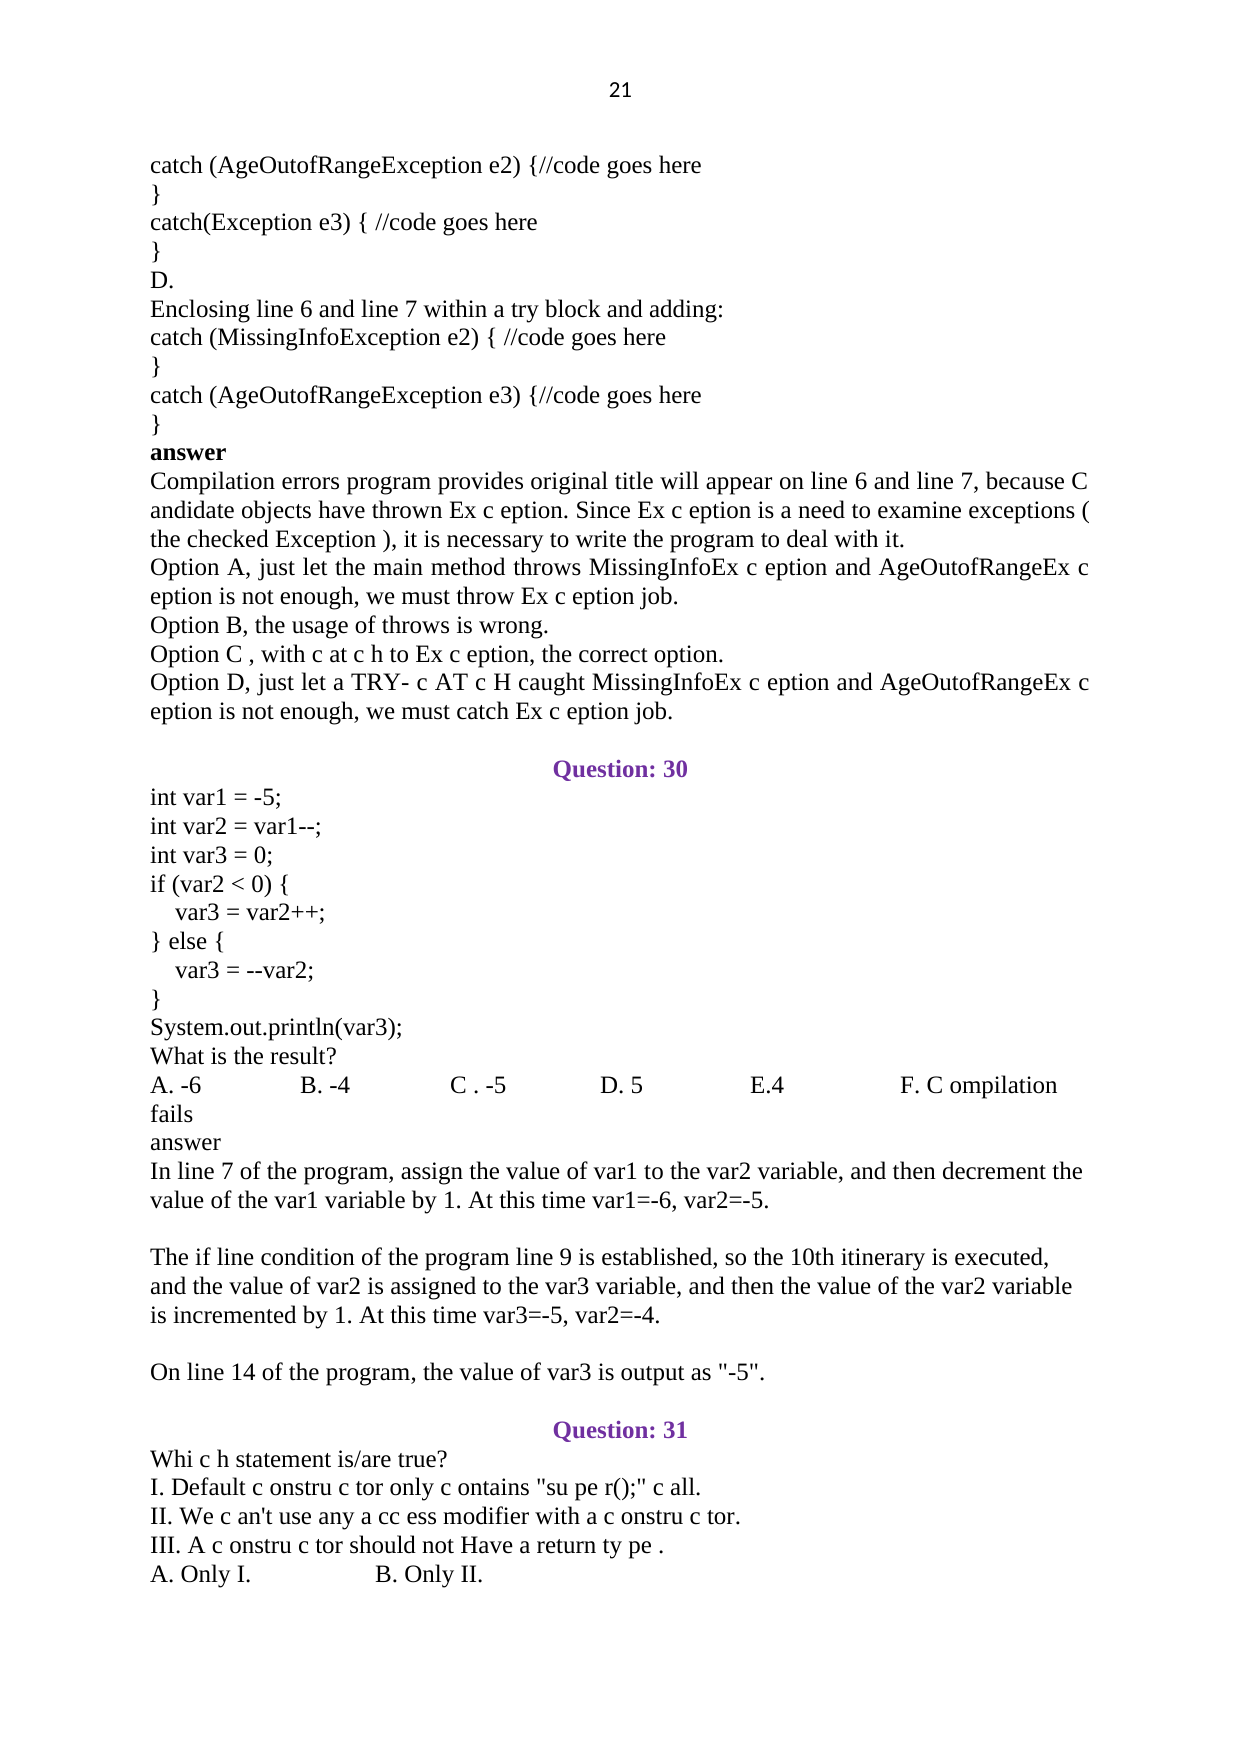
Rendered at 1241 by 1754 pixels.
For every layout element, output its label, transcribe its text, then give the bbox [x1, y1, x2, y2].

text } else { [150, 926, 1090, 955]
text III. A c onstru c tor should not Have a return ty pe . [150, 1530, 1090, 1559]
text answer [150, 1127, 1090, 1156]
text In line 7 of the program, assign the value of var1 to the var2 variable, and then decrement the value of the var1 variable by 1. At this time var1=-6, var2=-5. [150, 1156, 1090, 1214]
text if (var2 < 0) { [150, 869, 1090, 897]
text catch (MissingInfoException e2) { //code goes here [150, 322, 1090, 351]
text The if line condition of the program line 9 is established, so the 10th itinerary is executed, and the value of var2 is assigned to the var3 variable, and then the value of the var2 variable is incremented by 1. At this time var3=-5, var2=-4. [150, 1242, 1090, 1329]
text Question: 31 [150, 1415, 1090, 1444]
text Whi c h statement is/are true? [150, 1444, 1090, 1472]
text } [150, 179, 1090, 207]
text Option B, the usage of throws is wrong. [150, 610, 1090, 639]
text A. Only I. B. Only II. [150, 1559, 1090, 1587]
text catch (AgeOutofRangeException e2) {//code goes here [150, 150, 1090, 179]
text D. [150, 265, 1090, 294]
text On line 14 of the program, the value of var3 is output as "-5". [150, 1357, 1090, 1386]
text catch (AgeOutofRangeException e3) {//code goes here [150, 380, 1090, 409]
text Compilation errors program provides original title will appear on line 6 and line 7, because C andidate objects have thrown Ex c eption. Since Ex c eption is a need to examine exceptions ( the checked Exception ), it is necessary to write the program to deal with it. [150, 466, 1090, 552]
text } [150, 351, 1090, 380]
text } [150, 236, 1090, 265]
text II. We c an't use any a cc ess modifier with a c onstru c tor. [150, 1501, 1090, 1530]
text int var2 = var1--; [150, 811, 1090, 840]
text answer [150, 437, 1090, 466]
text A. -6 B. -4 C . -5 D. 5 E.4 F. C ompilation fails [150, 1070, 1090, 1127]
text Option A, just let the main method throws MissingInfoEx c eption and AgeOutofRangeEx c eption is not enough, we must throw Ex c eption job. [150, 552, 1090, 610]
text int var1 = -5; [150, 782, 1090, 811]
text Option C , with c at c h to Ex c eption, the correct option. [150, 639, 1090, 667]
text Option D, just let a TRY- c AT c H caught MissingInfoEx c eption and AgeOutofRangeEx c eption is not enough, we must catch Ex c eption job. [150, 667, 1090, 725]
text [150, 294, 1090, 322]
text I. Default c onstru c tor only c ontains "su pe r();" c all. [150, 1472, 1090, 1501]
text Question: 30 [150, 754, 1090, 782]
text System.out.println(var3); [150, 1012, 1090, 1041]
text } [150, 984, 1090, 1012]
text var3 = var2++; [150, 897, 1090, 926]
text catch(Exception e3) { //code goes here [150, 207, 1090, 236]
text var3 = --var2; [150, 955, 1090, 984]
text int var3 = 0; [150, 840, 1090, 869]
text What is the result? [150, 1041, 1090, 1070]
text } [150, 409, 1090, 437]
